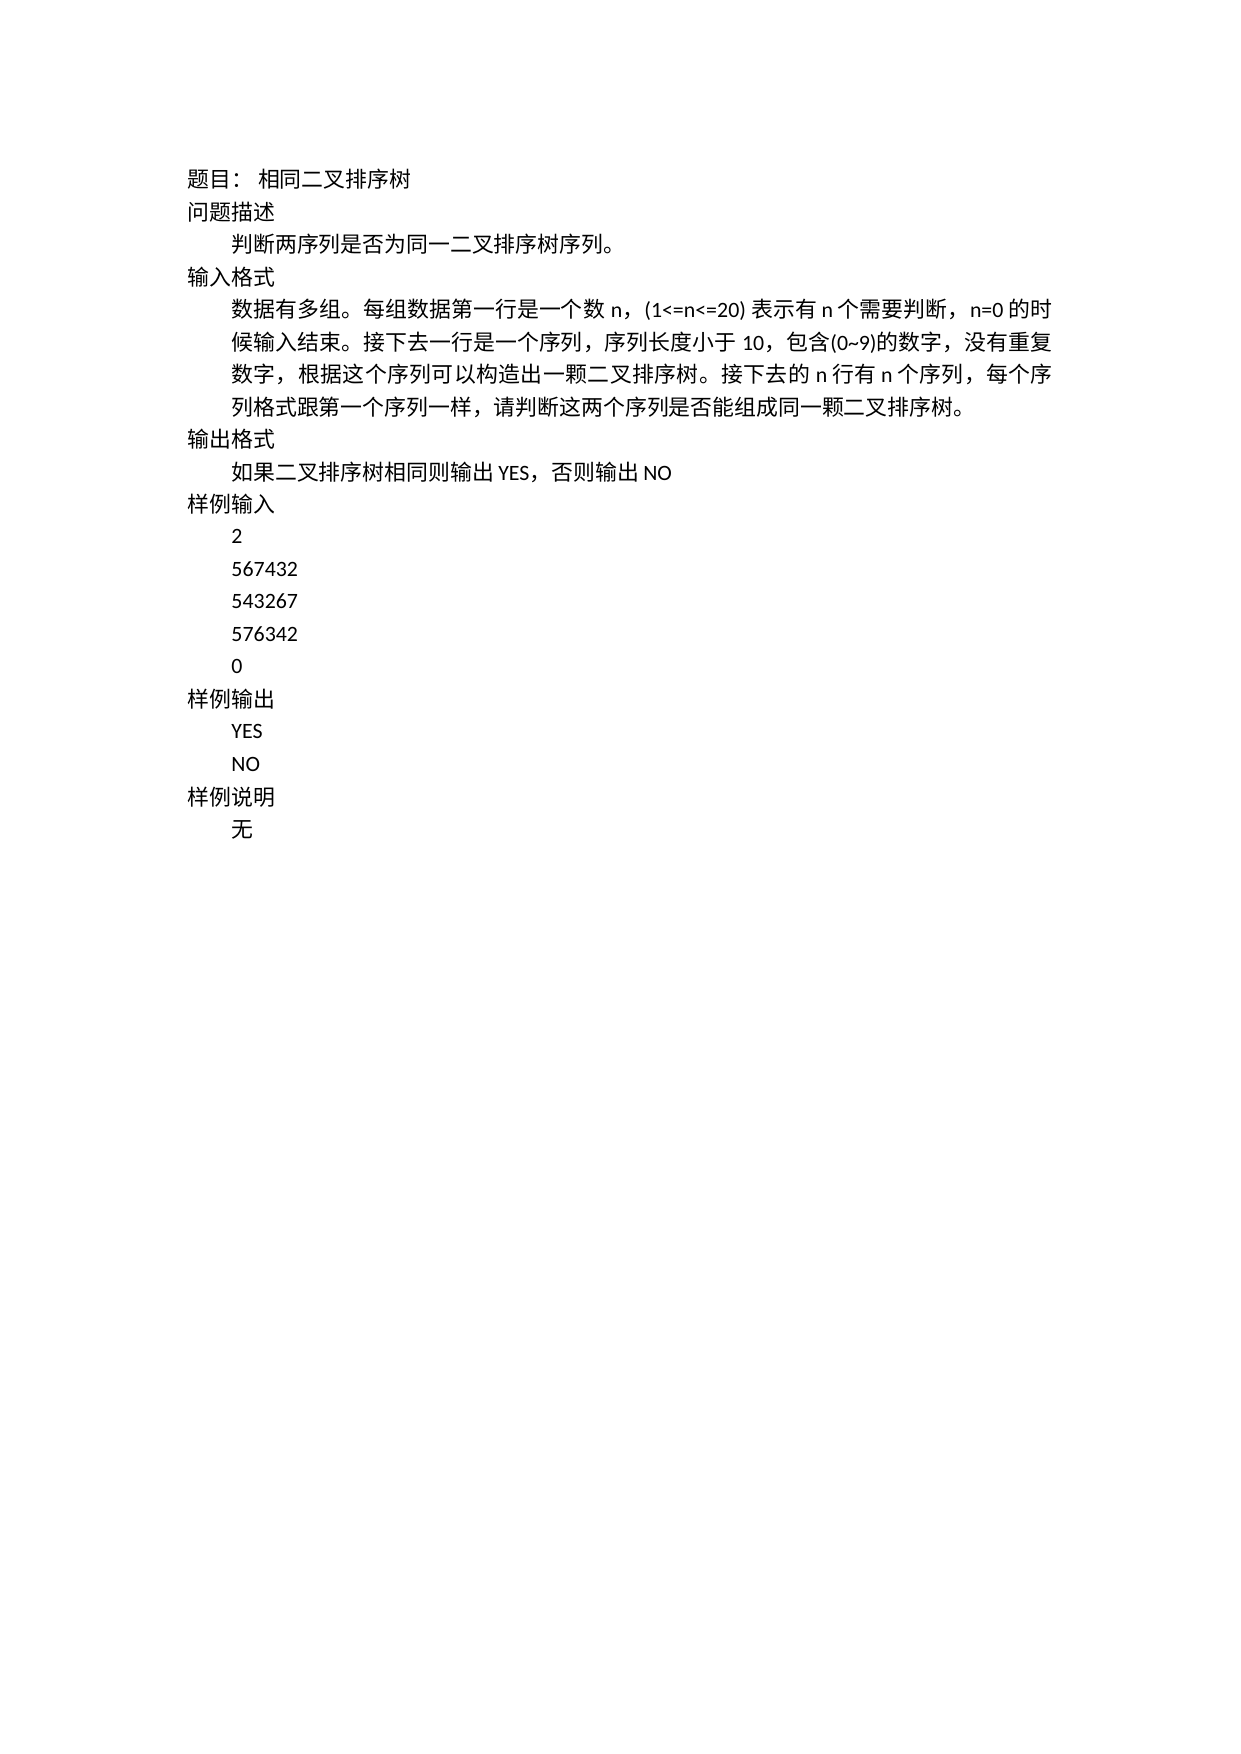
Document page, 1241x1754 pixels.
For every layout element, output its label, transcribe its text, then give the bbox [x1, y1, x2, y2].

text 数据有多组。每组数据第一行是一个数n，(1<=n<=20) 表示有n个需要判断，n=0 的时候输入结束。接下去一行是一个序列，序列长度小于10，包含(0~9)的数字，没有重复数字，根据这个序列可以构造出一颗二叉排序树。接下去的n行有n个序列，每个序列格式跟第一个序列一样，请判断这两个序列是否能组成同一颗二叉排序树。 [231, 292, 1053, 422]
text 无 [187, 812, 1053, 844]
text 2 [187, 519, 1053, 552]
text 题目： 相同二叉排序树 [187, 162, 1053, 194]
text 样例输入 [187, 487, 1053, 519]
text 输入格式 [187, 259, 1053, 292]
text 如果二叉排序树相同则输出YES，否则输出NO [187, 454, 1053, 487]
text YES [187, 714, 1053, 747]
text 判断两序列是否为同一二叉排序树序列。 [231, 227, 1053, 259]
text NO [187, 747, 1053, 779]
text 543267 [187, 584, 1053, 617]
text 输出格式 [187, 422, 1053, 454]
text 576342 [187, 617, 1053, 649]
text 567432 [187, 552, 1053, 584]
text 问题描述 [187, 194, 1053, 227]
text 样例输出 [187, 682, 1053, 714]
text 0 [187, 649, 1053, 682]
text 样例说明 [187, 779, 1053, 812]
